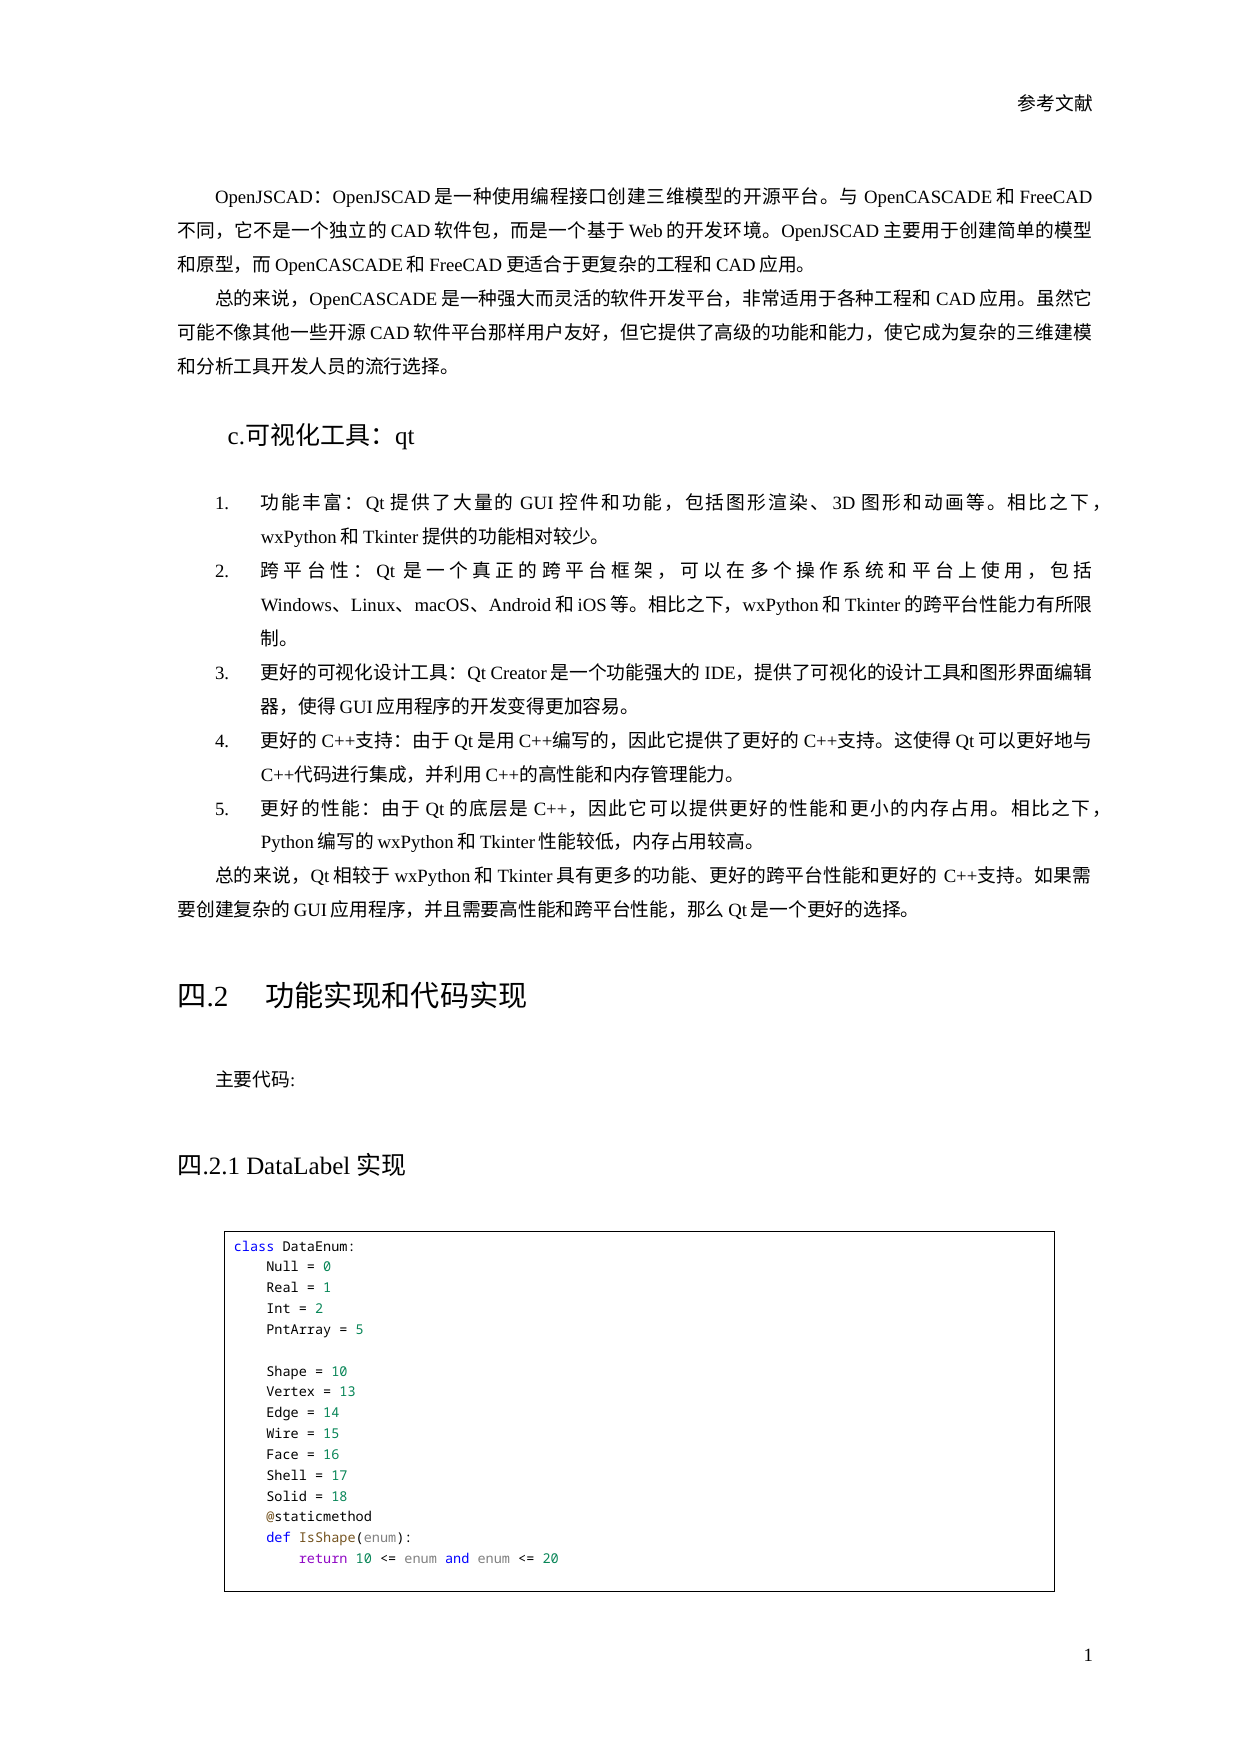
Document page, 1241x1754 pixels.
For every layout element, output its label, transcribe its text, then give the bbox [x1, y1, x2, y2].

text 主要代码: [177, 1061, 1092, 1095]
text def IsShape(enum): [225, 1523, 1054, 1544]
list 功能丰富：Qt提供了大量的GUI控件和功能，包括图形渲染、3D图形和动画等。相比之下，wxPython和Tkinter提供的功能相对较少。 [215, 484, 1092, 552]
text Wire = 15 [225, 1419, 1054, 1439]
text Face = 16 [225, 1439, 1054, 1460]
text 可视化工具：qt [177, 399, 1092, 467]
text Edge = 14 [225, 1398, 1054, 1419]
text Real = 1 [225, 1273, 1054, 1294]
text DataLabel 实现 [177, 1129, 1092, 1197]
text return 10 <= enum and enum <= 20 [225, 1544, 1054, 1568]
list 更好的可视化设计工具：Qt Creator是一个功能强大的IDE，提供了可视化的设计工具和图形界面编辑器，使得GUI应用程序的开发变得更加容易。 [215, 654, 1092, 722]
text Null = 0 [225, 1252, 1054, 1273]
list 跨平台性：Qt是一个真正的跨平台框架，可以在多个操作系统和平台上使用，包括Windows、Linux、macOS、Android和iOS等。相比之下，wxPython和Tkinter的跨平台性能力有所限制。 [215, 552, 1092, 654]
text Solid = 18 [225, 1481, 1054, 1502]
text @staticmethod [225, 1502, 1054, 1523]
text Shape = 10 [225, 1356, 1054, 1377]
text class DataEnum: [225, 1232, 1054, 1252]
text 总的来说，OpenCASCADE是一种强大而灵活的软件开发平台，非常适用于各种工程和CAD应用。虽然它可能不像其他一些开源CAD软件平台那样用户友好，但它提供了高级的功能和能力，使它成为复杂的三维建模和分析工具开发人员的流行选择。 [177, 280, 1092, 382]
text Vertex = 13 [225, 1377, 1054, 1398]
text Shell = 17 [225, 1460, 1054, 1481]
text OpenJSCAD：OpenJSCAD是一种使用编程接口创建三维模型的开源平台。与OpenCASCADE和FreeCAD不同，它不是一个独立的CAD软件包，而是一个基于Web的开发环境。OpenJSCAD主要用于创建简单的模型和原型，而OpenCASCADE和FreeCAD更适合于更复杂的工程和CAD应用。 [177, 178, 1092, 280]
text Int = 2 [225, 1294, 1054, 1314]
text 总的来说，Qt相较于wxPython和Tkinter具有更多的功能、更好的跨平台性能和更好的C++支持。如果需要创建复杂的GUI应用程序，并且需要高性能和跨平台性能，那么Qt是一个更好的选择。 [177, 858, 1092, 926]
list 更好的C++支持：由于Qt是用C++编写的，因此它提供了更好的C++支持。这使得Qt可以更好地与C++代码进行集成，并利用C++的高性能和内存管理能力。 [215, 722, 1092, 790]
text PntArray = 5 [225, 1314, 1054, 1338]
list 更好的性能：由于Qt的底层是C++，因此它可以提供更好的性能和更小的内存占用。相比之下，Python编写的wxPython和Tkinter性能较低，内存占用较高。 [215, 790, 1092, 858]
text 功能实现和代码实现 [177, 959, 1092, 1027]
